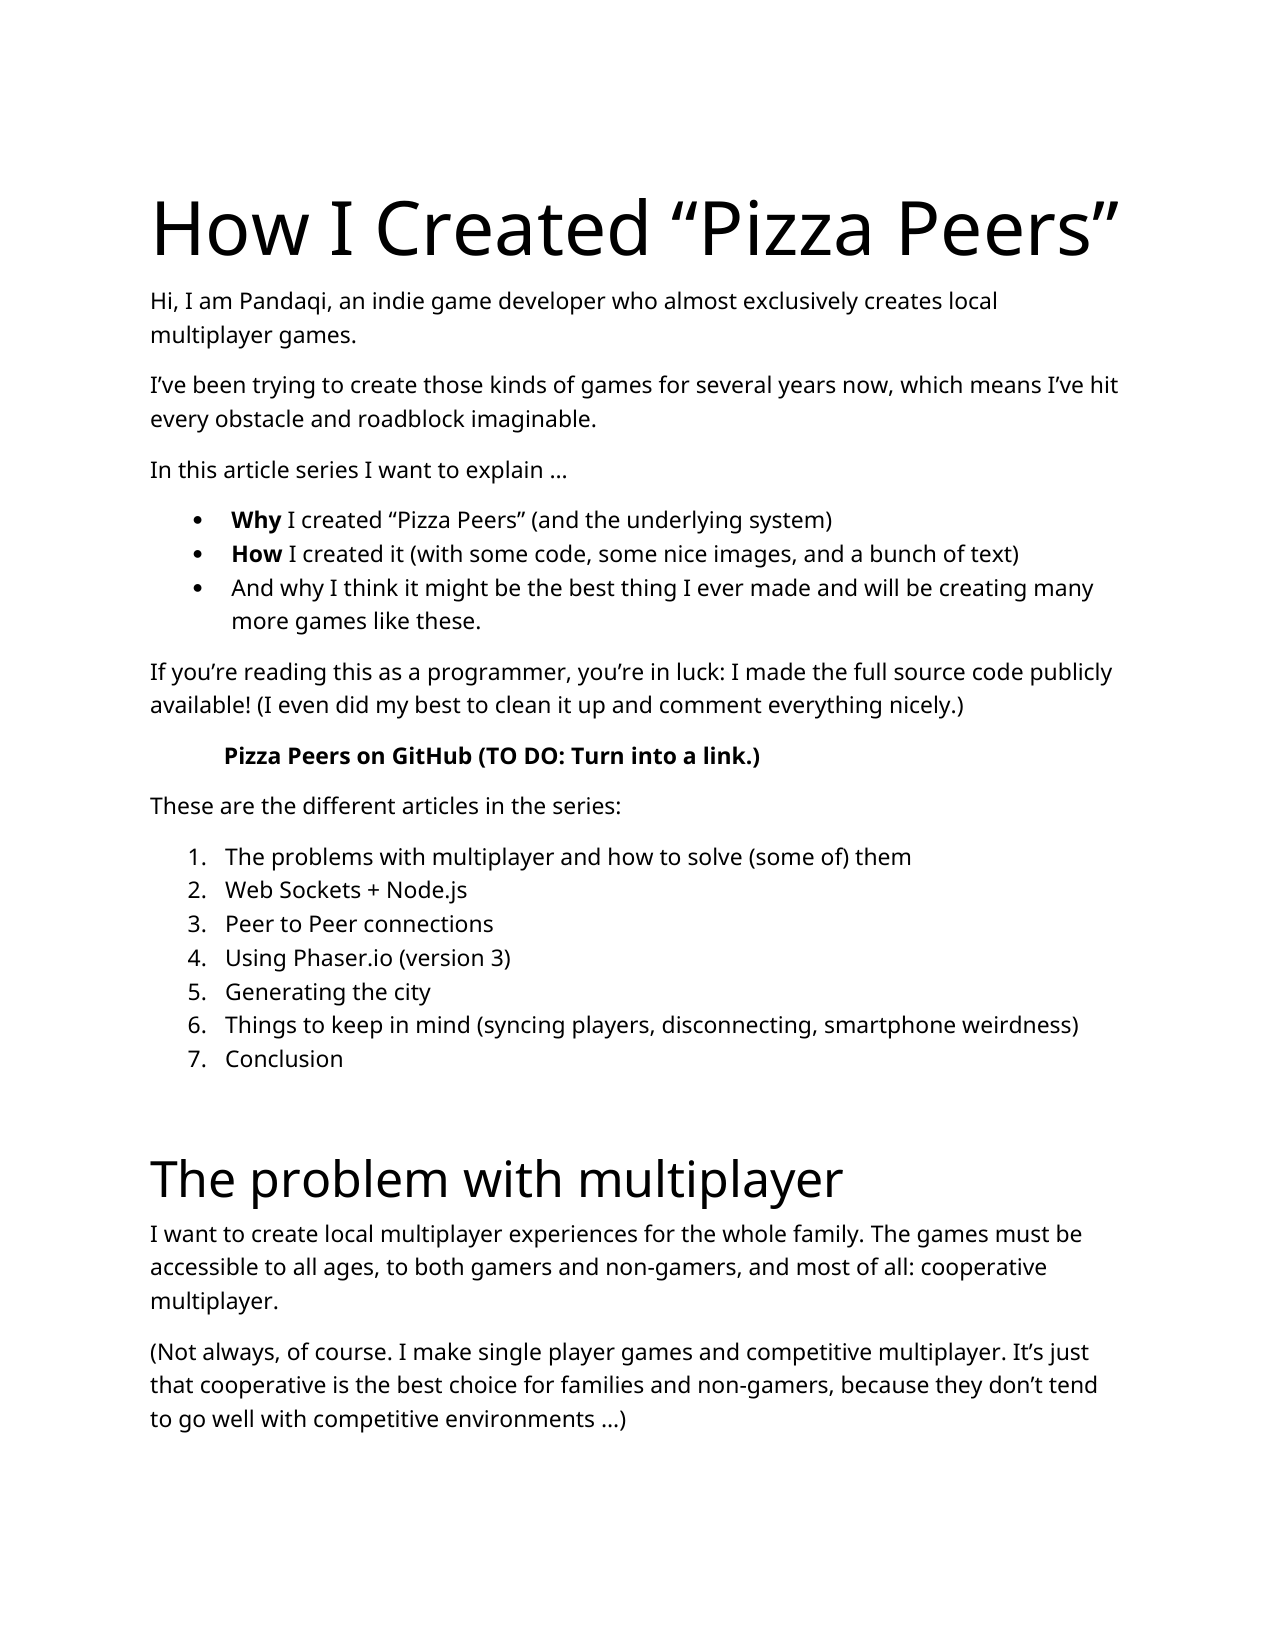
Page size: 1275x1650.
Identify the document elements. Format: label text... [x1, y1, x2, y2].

list Generating the city [187, 976, 1125, 1007]
text I’ve been trying to create those kinds of games for several years now, which means I’ve hit every obstacle and roadblock imaginable. [150, 369, 1125, 434]
list Using Phaser.io (version 3) [187, 942, 1125, 973]
list How I created it (with some code, some nice images, and a bunch of text) [194, 538, 1125, 569]
text If you’re reading this as a programmer, you’re in luck: I made the full source code publicly available! (I even did my best to clean it up and comment everything nicely.) [150, 656, 1125, 721]
list Conclusion [187, 1043, 1125, 1074]
list Web Sockets + Node.js [187, 874, 1125, 906]
list Peer to Peer connections [187, 908, 1125, 939]
list Things to keep in mind (syncing players, disconnecting, smartphone weirdness) [187, 1009, 1125, 1041]
text (Not always, of course. I make single player games and competitive multiplayer. It’s just that cooperative is the best choice for families and non-gamers, because they don’t tend to go well with competitive environments …) [150, 1336, 1125, 1434]
list The problems with multiplayer and how to solve (some of) them [187, 841, 1125, 872]
subtitle How I Created “Pizza Peers” [150, 175, 1125, 277]
text In this article series I want to explain … [150, 454, 1125, 485]
list Why I created “Pizza Peers” (and the underlying system) [194, 504, 1125, 535]
text These are the different articles in the series: [150, 790, 1125, 822]
text I want to create local multiplayer experiences for the whole family. The games must be accessible to all ages, to both gamers and non-gamers, and most of all: cooperative multiplayer. [150, 1218, 1125, 1316]
subtitle The problem with multiplayer [150, 1144, 1125, 1212]
list And why I think it might be the best thing I ever made and will be creating many more games like these. [194, 572, 1125, 637]
text Pizza Peers on GitHub (TO DO: Turn into a link.) [224, 740, 1125, 771]
text Hi, I am Pandaqi, an indie game developer who almost exclusively creates local multiplayer games. [150, 285, 1125, 350]
